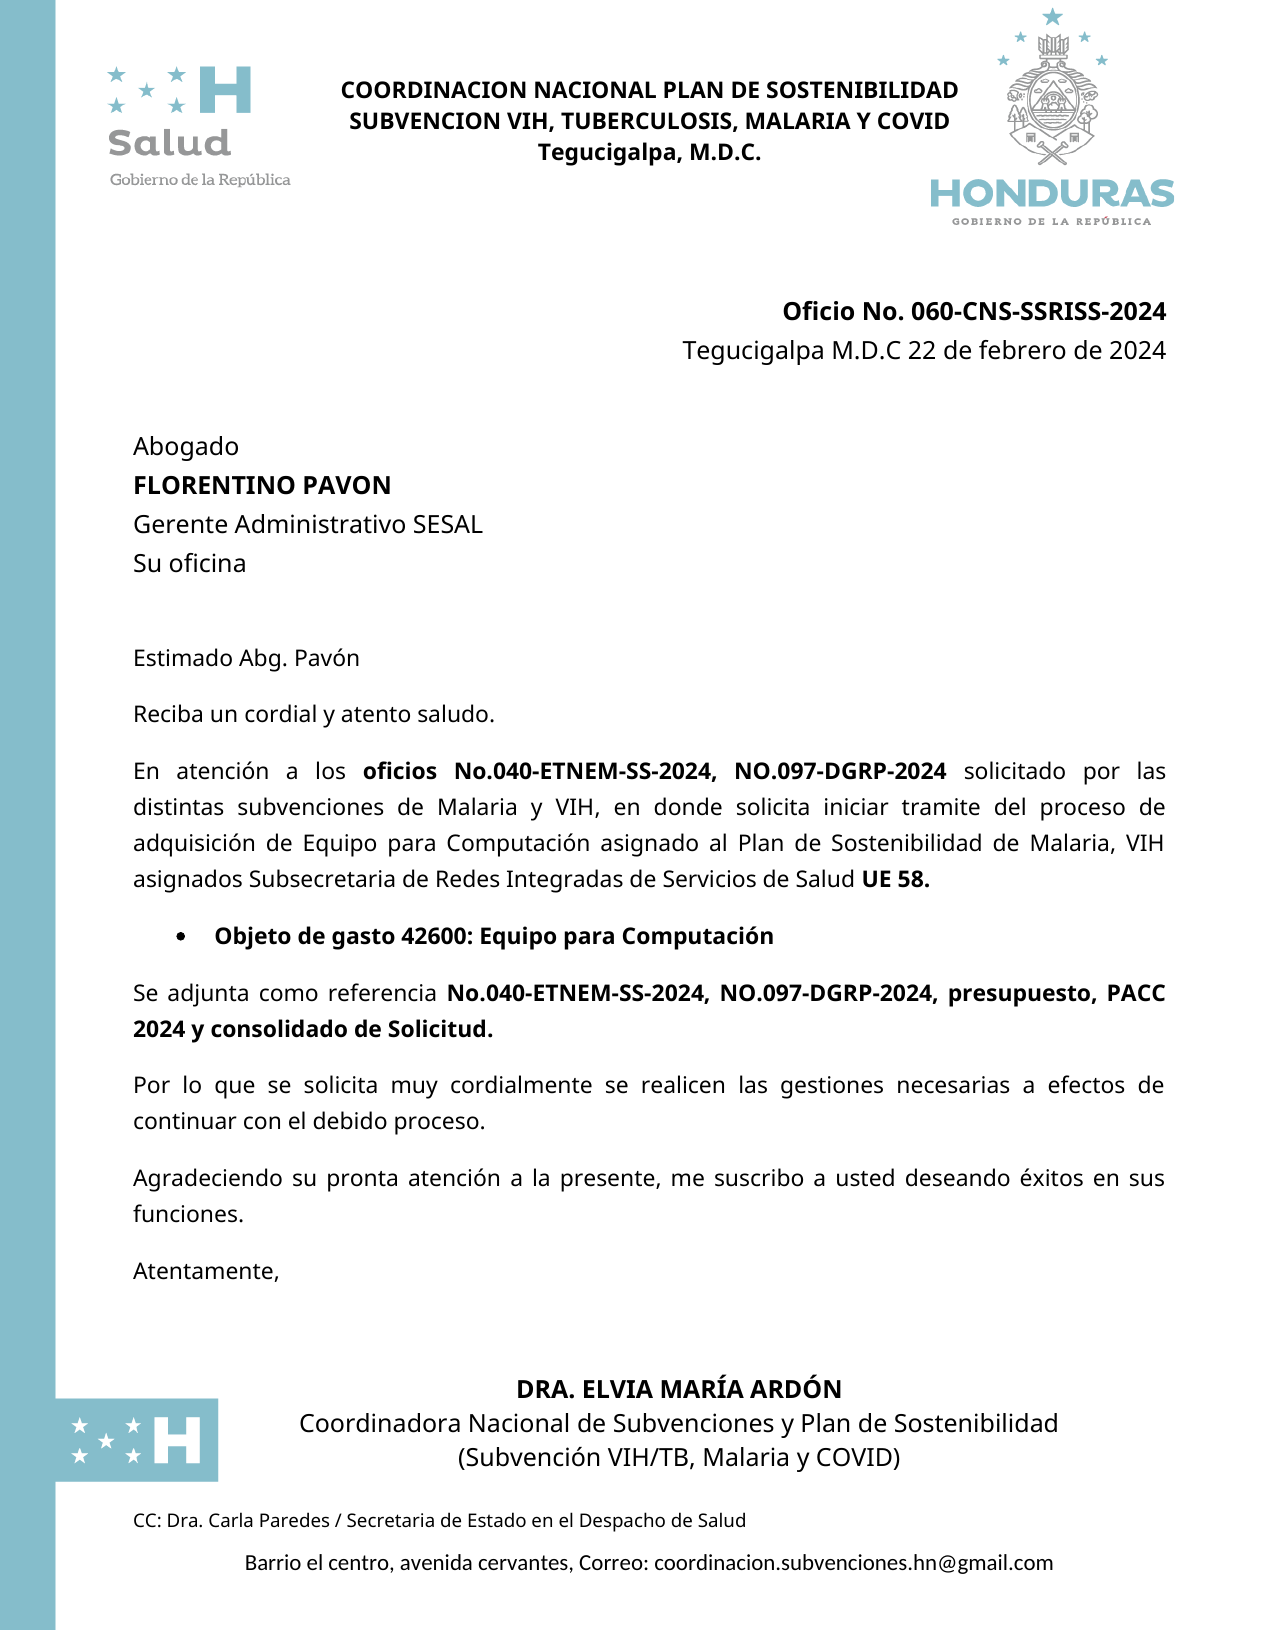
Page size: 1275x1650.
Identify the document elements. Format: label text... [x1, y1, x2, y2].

text Estimado Abg. Pavón [133, 642, 1167, 673]
text CC: Dra. Carla Paredes / Secretaria de Estado en el Despacho de Salud [133, 1508, 1167, 1533]
text DRA. ELVIA MARÍA ARDÓN [192, 1371, 1167, 1406]
text FLORENTINO PAVON [133, 467, 1167, 501]
text En atención a los oficios No.040-ETNEM-SS-2024, NO.097-DGRP-2024 solicitado por las distintas subvenciones de Malaria y VIH, en donde solicita iniciar tramite del proceso de adquisición de Equipo para Computación asignado al Plan de Sostenibilidad de Malaria, VIH asignados Subsecretaria de Redes Integradas de Servicios de Salud UE 58. [133, 755, 1167, 894]
text Por lo que se solicita muy cordialmente se realicen las gestiones necesarias a efectos de continuar con el debido proceso. [133, 1069, 1167, 1136]
text Gerente Administrativo SESAL [133, 507, 1167, 541]
text Se adjunta como referencia No.040-ETNEM-SS-2024, NO.097-DGRP-2024, presupuesto, PACC 2024 y consolidado de Solicitud. [133, 977, 1167, 1044]
picture [0, 0, 1246, 1630]
text Atentamente, [133, 1255, 1167, 1286]
text Agradeciendo su pronta atención a la presente, me suscribo a usted deseando éxitos en sus funciones. [133, 1162, 1167, 1229]
text Abogado [133, 428, 1167, 462]
text Reciba un cordial y atento saludo. [133, 698, 1167, 730]
text Su oficina [133, 546, 1167, 580]
text Tegucigalpa M.D.C 22 de febrero de 2024 [133, 332, 1167, 366]
text Oficio No. 060-CNS-SSRISS-2024 [133, 293, 1167, 327]
text Coordinadora Nacional de Subvenciones y Plan de Sostenibilidad [192, 1406, 1167, 1439]
list Objeto de gasto 42600: Equipo para Computación [177, 920, 1167, 951]
text (Subvención VIH/TB, Malaria y COVID) [192, 1439, 1167, 1474]
